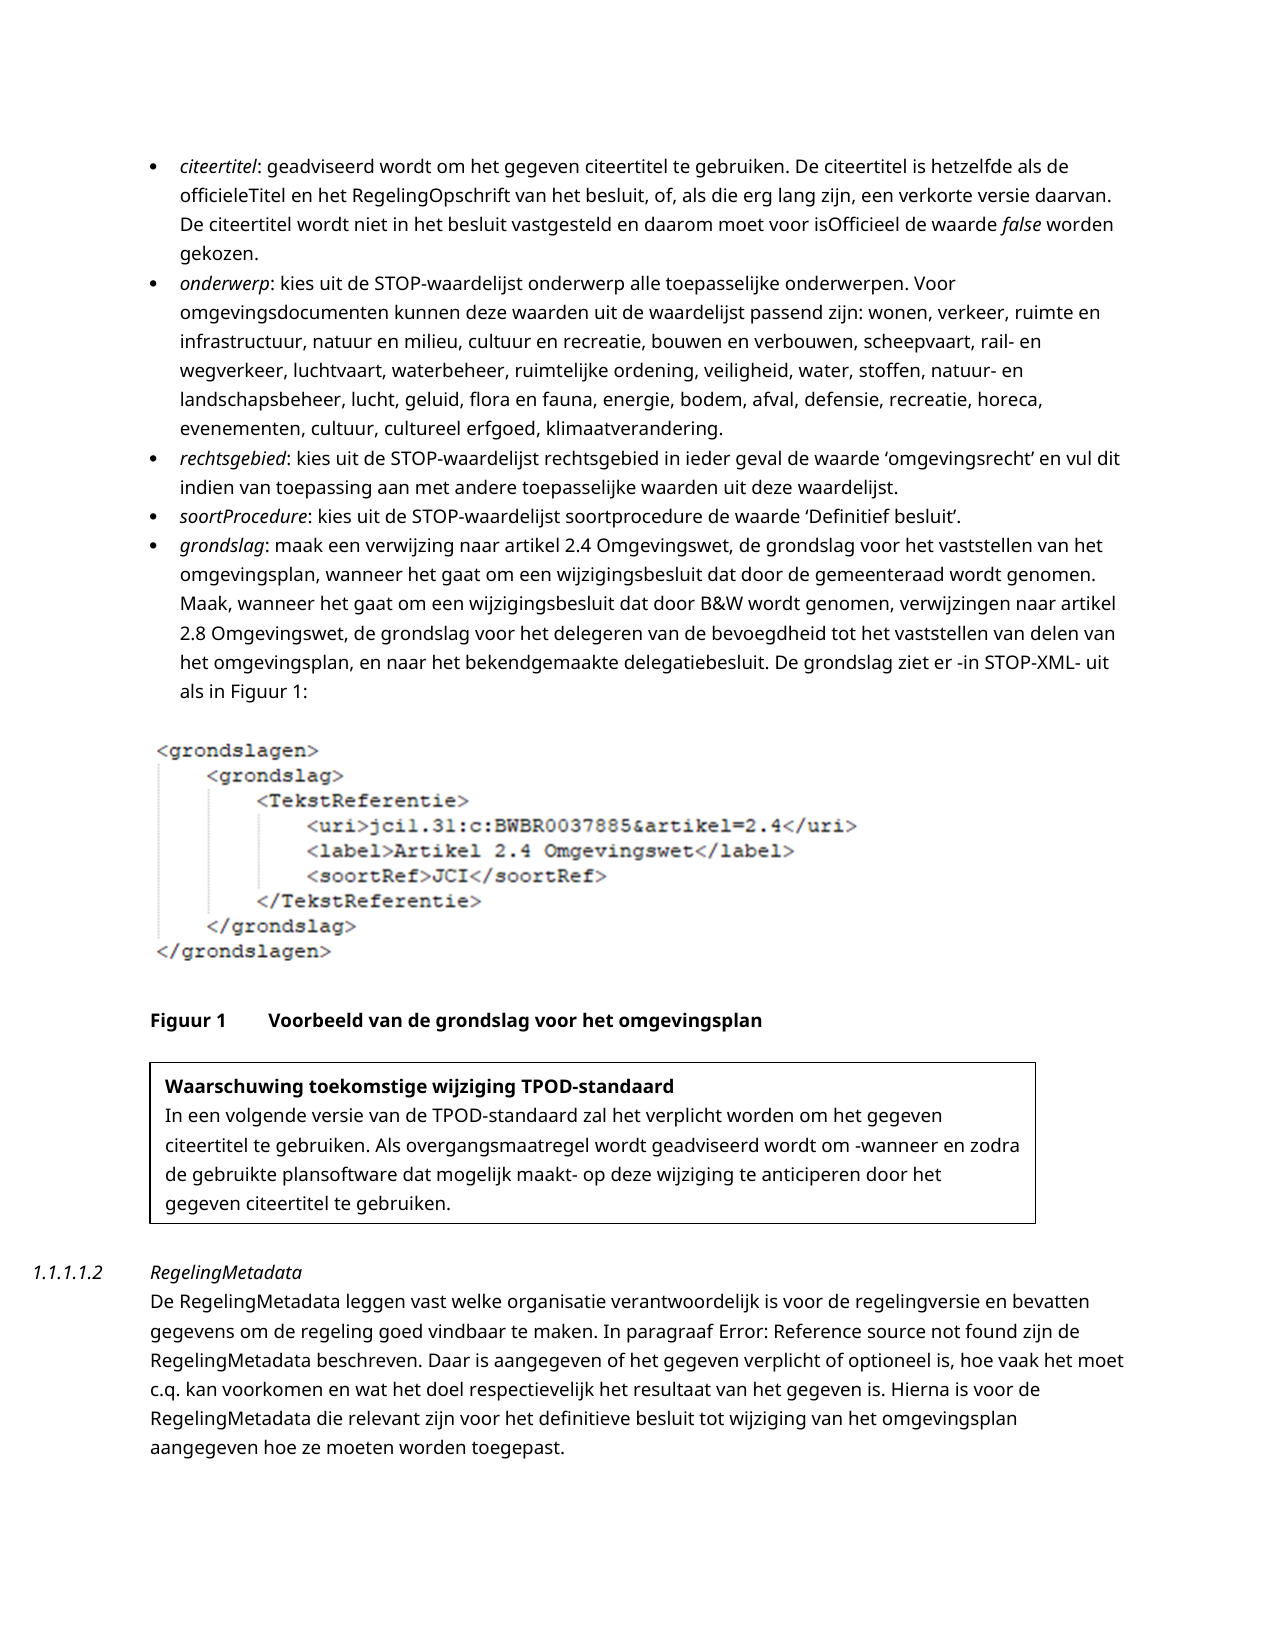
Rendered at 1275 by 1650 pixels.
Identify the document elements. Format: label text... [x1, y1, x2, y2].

text soortProcedure: kies uit de STOP-waardelijst soortprocedure de waarde ‘Definitief besluit’. [150, 500, 1125, 529]
subtitle RegelingMetadata [32, 1256, 1125, 1286]
text citeertitel: geadviseerd wordt om het gegeven citeertitel te gebruiken. De citeertitel is hetzelfde als de officieleTitel en het RegelingOpschrift van het besluit, of, als die erg lang zijn, een verkorte versie daarvan. De citeertitel wordt niet in het besluit vastgesteld en daarom moet voor isOfficieel de waarde false worden gekozen. [150, 150, 1125, 267]
text Voorbeeld van de grondslag voor het omgevingsplan [150, 1004, 1125, 1034]
text grondslag: maak een verwijzing naar artikel 2.4 Omgevingswet, de grondslag voor het vaststellen van het omgevingsplan, wanneer het gaat om een wijzigingsbesluit dat door de gemeenteraad wordt genomen. Maak, wanneer het gaat om een wijzigingsbesluit dat door B&W wordt genomen, verwijzingen naar artikel 2.8 Omgevingswet, de grondslag voor het delegeren van de bevoegdheid tot het vaststellen van delen van het omgevingsplan, en naar het bekendgemaakte delegatiebesluit. De grondslag ziet er -in STOP-XML- uit als in Figuur 99: [150, 529, 1125, 704]
text onderwerp: kies uit de STOP-waardelijst onderwerp alle toepasselijke onderwerpen. Voor omgevingsdocumenten kunnen deze waarden uit de waardelijst passend zijn: wonen, verkeer, ruimte en infrastructuur, natuur en milieu, cultuur en recreatie, bouwen en verbouwen, scheepvaart, rail- en wegverkeer, luchtvaart, waterbeheer, ruimtelijke ordening, veiligheid, water, stoffen, natuur- en landschapsbeheer, lucht, geluid, flora en fauna, energie, bodem, afval, defensie, recreatie, horeca, evenementen, cultuur, cultureel erfgoed, klimaatverandering. [150, 267, 1125, 442]
text rechtsgebied: kies uit de STOP-waardelijst rechtsgebied in ieder geval de waarde ‘omgevingsrecht’ en vul dit indien van toepassing aan met andere toepasselijke waarden uit deze waardelijst. [150, 442, 1125, 500]
picture [150, 733, 883, 976]
